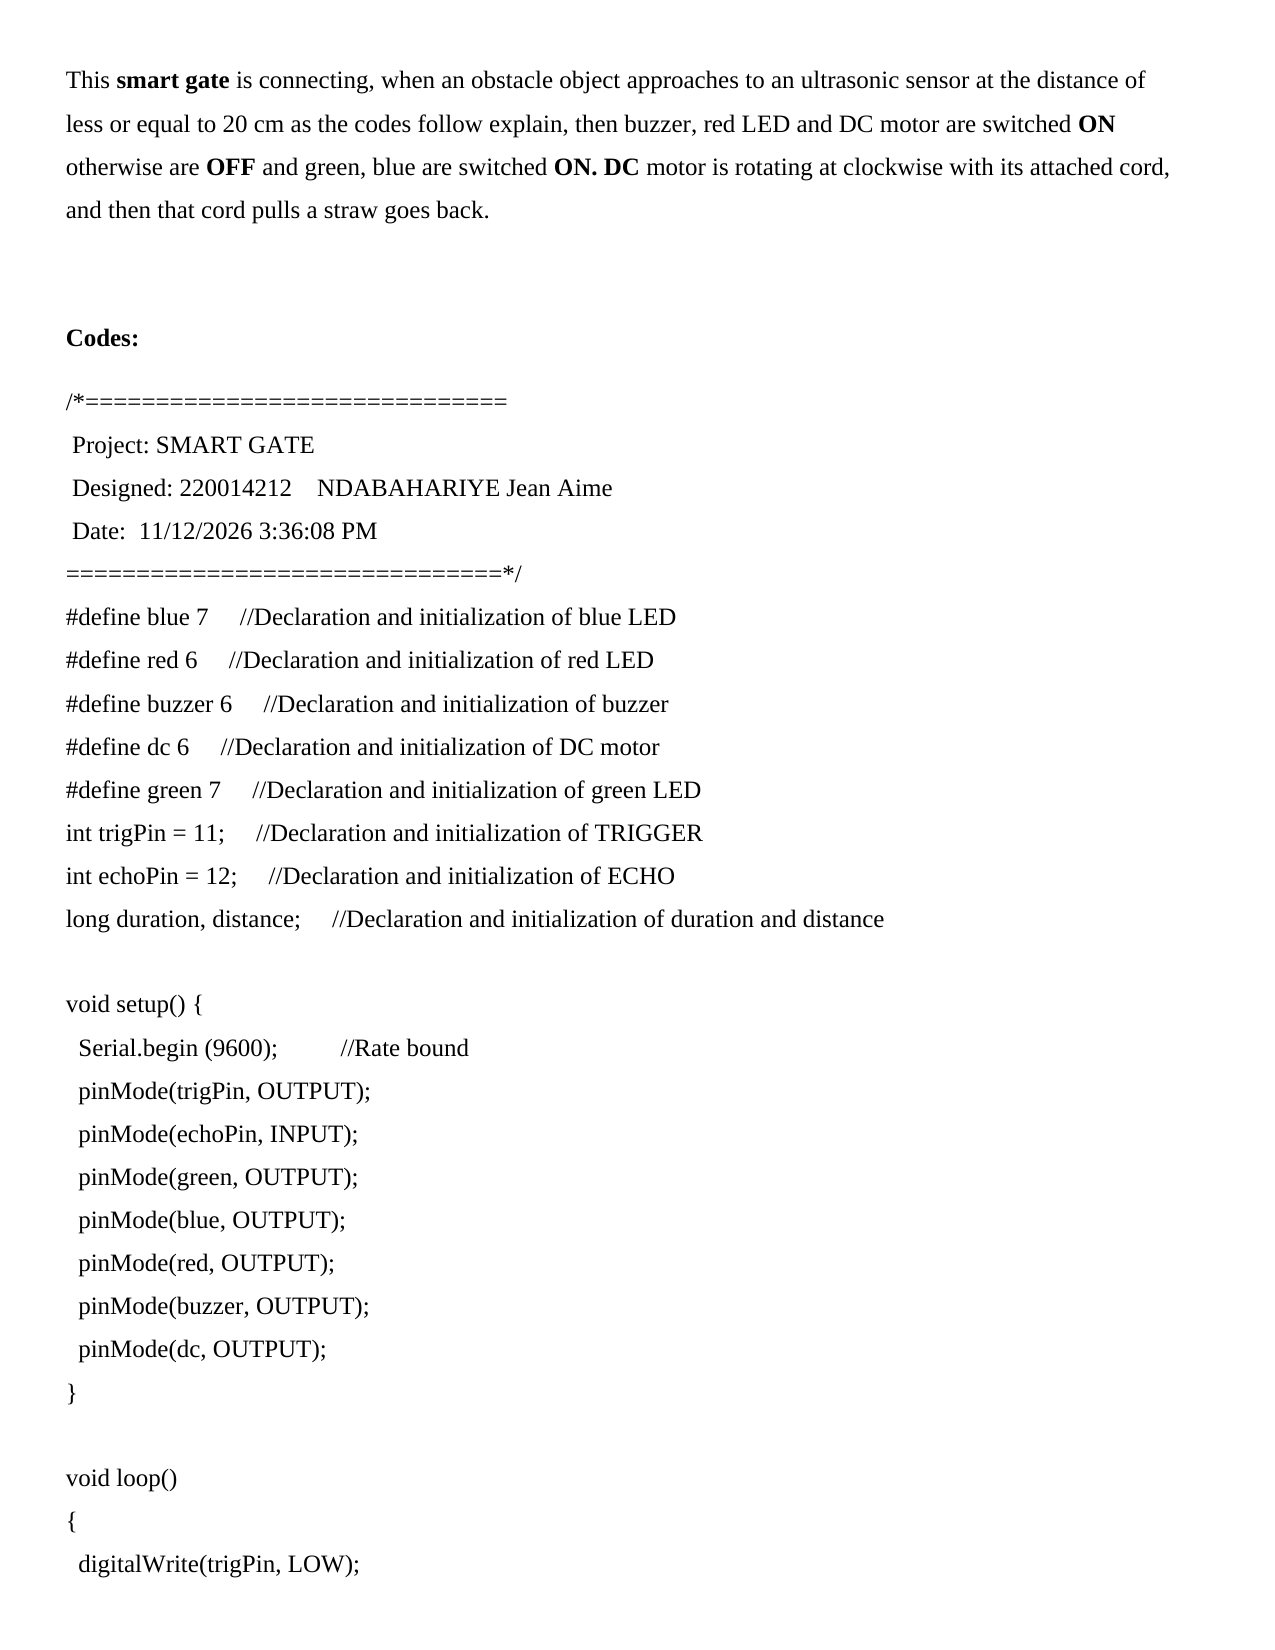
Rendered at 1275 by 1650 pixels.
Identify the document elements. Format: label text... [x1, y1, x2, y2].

text Date: 3/3/2020 1:14:42 AM [66, 516, 1191, 545]
text #define red 6 //Declaration and initialization of red LED [66, 646, 1191, 674]
text pinMode(echoPin, INPUT); [66, 1119, 1191, 1148]
text } [66, 1378, 1191, 1406]
text digitalWrite(trigPin, LOW); [66, 1549, 1191, 1578]
text pinMode(buzzer, OUTPUT); [66, 1291, 1191, 1320]
text pinMode(trigPin, OUTPUT); [66, 1076, 1191, 1104]
text void setup() { [66, 989, 1191, 1018]
text int echoPin = 12; //Declaration and initialization of ECHO [66, 861, 1191, 890]
text ===============================*/ [66, 559, 1191, 588]
text long duration, distance; //Declaration and initialization of duration and distance [66, 904, 1191, 933]
text int trigPin = 11; //Declaration and initialization of TRIGGER [66, 818, 1191, 847]
text Designed: 220014212 NDABAHARIYE Jean Aime [66, 473, 1191, 502]
text #define dc 6 //Declaration and initialization of DC motor [66, 732, 1191, 761]
text pinMode(green, OUTPUT); [66, 1162, 1191, 1191]
text Serial.begin (9600); //Rate bound [66, 1033, 1191, 1061]
text #define green 7 //Declaration and initialization of green LED [66, 775, 1191, 804]
text Codes: [66, 323, 1191, 352]
text #define buzzer 6 //Declaration and initialization of buzzer [66, 689, 1191, 717]
text This smart gate is connecting, when an obstacle object approaches to an ultrasonic sensor at the distance of less or equal to 20 cm as the codes follow explain, then buzzer, red LED and DC motor are switched ON otherwise are OFF and green, blue are switched ON. DC motor is rotating at clockwise with its attached cord, and then that cord pulls a straw goes back. [66, 66, 1191, 224]
text pinMode(blue, OUTPUT); [66, 1205, 1191, 1234]
text #define blue 7 //Declaration and initialization of blue LED [66, 602, 1191, 631]
text Project: SMART GATE [66, 430, 1191, 459]
text pinMode(red, OUTPUT); [66, 1248, 1191, 1277]
text /*============================== [66, 387, 1191, 416]
text pinMode(dc, OUTPUT); [66, 1334, 1191, 1363]
text void loop() [66, 1463, 1191, 1491]
text { [66, 1506, 1191, 1534]
